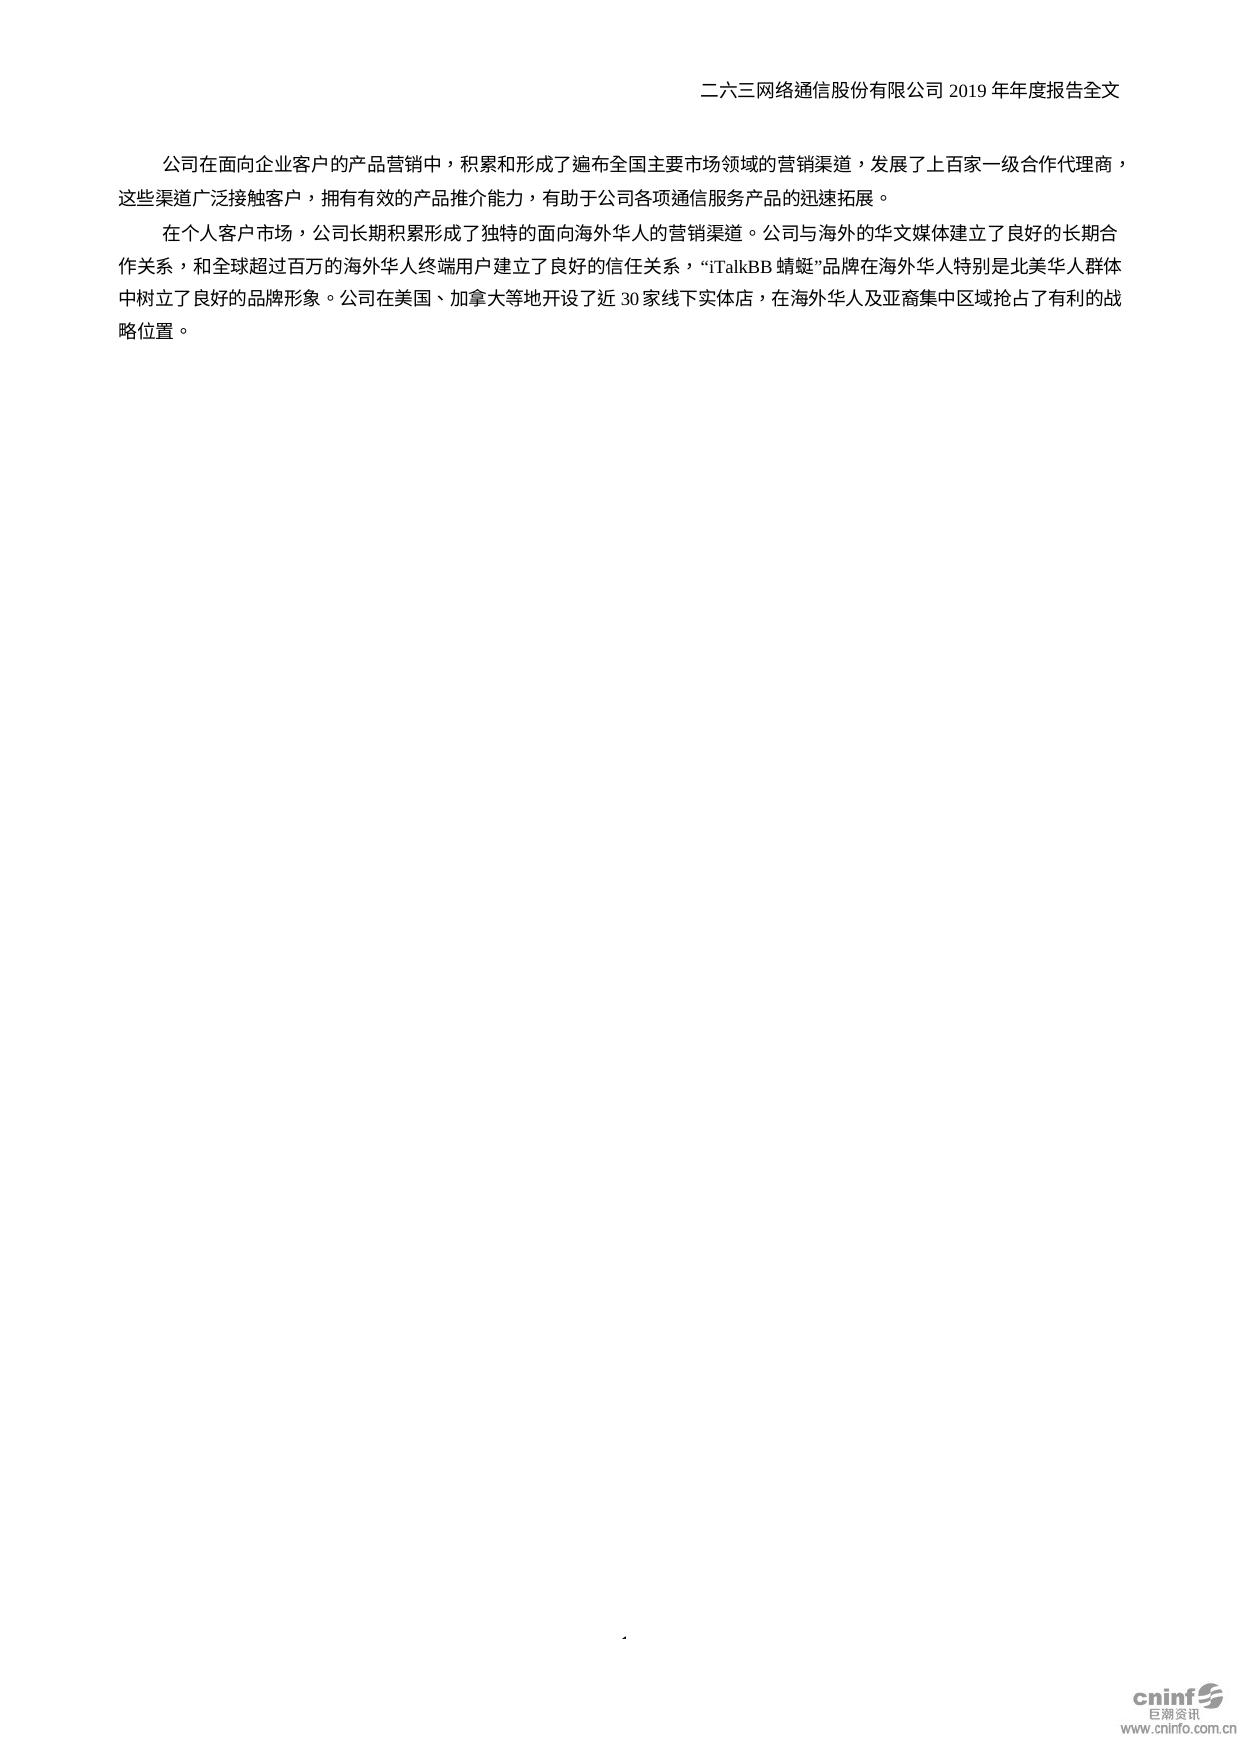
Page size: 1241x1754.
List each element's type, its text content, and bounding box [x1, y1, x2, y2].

text 公司在面向企业客户的产品营销中，积累和形成了遍布全国主要市场领域的营销渠道，发展了上百家一级合作代理商， 这些渠道广泛接触客户，拥有有效的产品推介能力，有助于公司各项通信服务产品的迅速拓展。 [118, 152, 1133, 211]
picture [1115, 1680, 1240, 1737]
text 在个人客户市场，公司长期积累形成了独特的面向海外华人的营销渠道。公司与海外的华文媒体建立了良好的长期合 作关系，和全球超过百万的海外华人终端用户建立了良好的信任关系，“iTalkBB蜻蜓”品牌在海外华人特别是北美华人群体 中树立了良好的品牌形象。公司在美国、加拿大等地开设了近30家线下实体店，在海外华人及亚裔集中区域抢占了有利的战 略位置。 [118, 220, 1123, 344]
